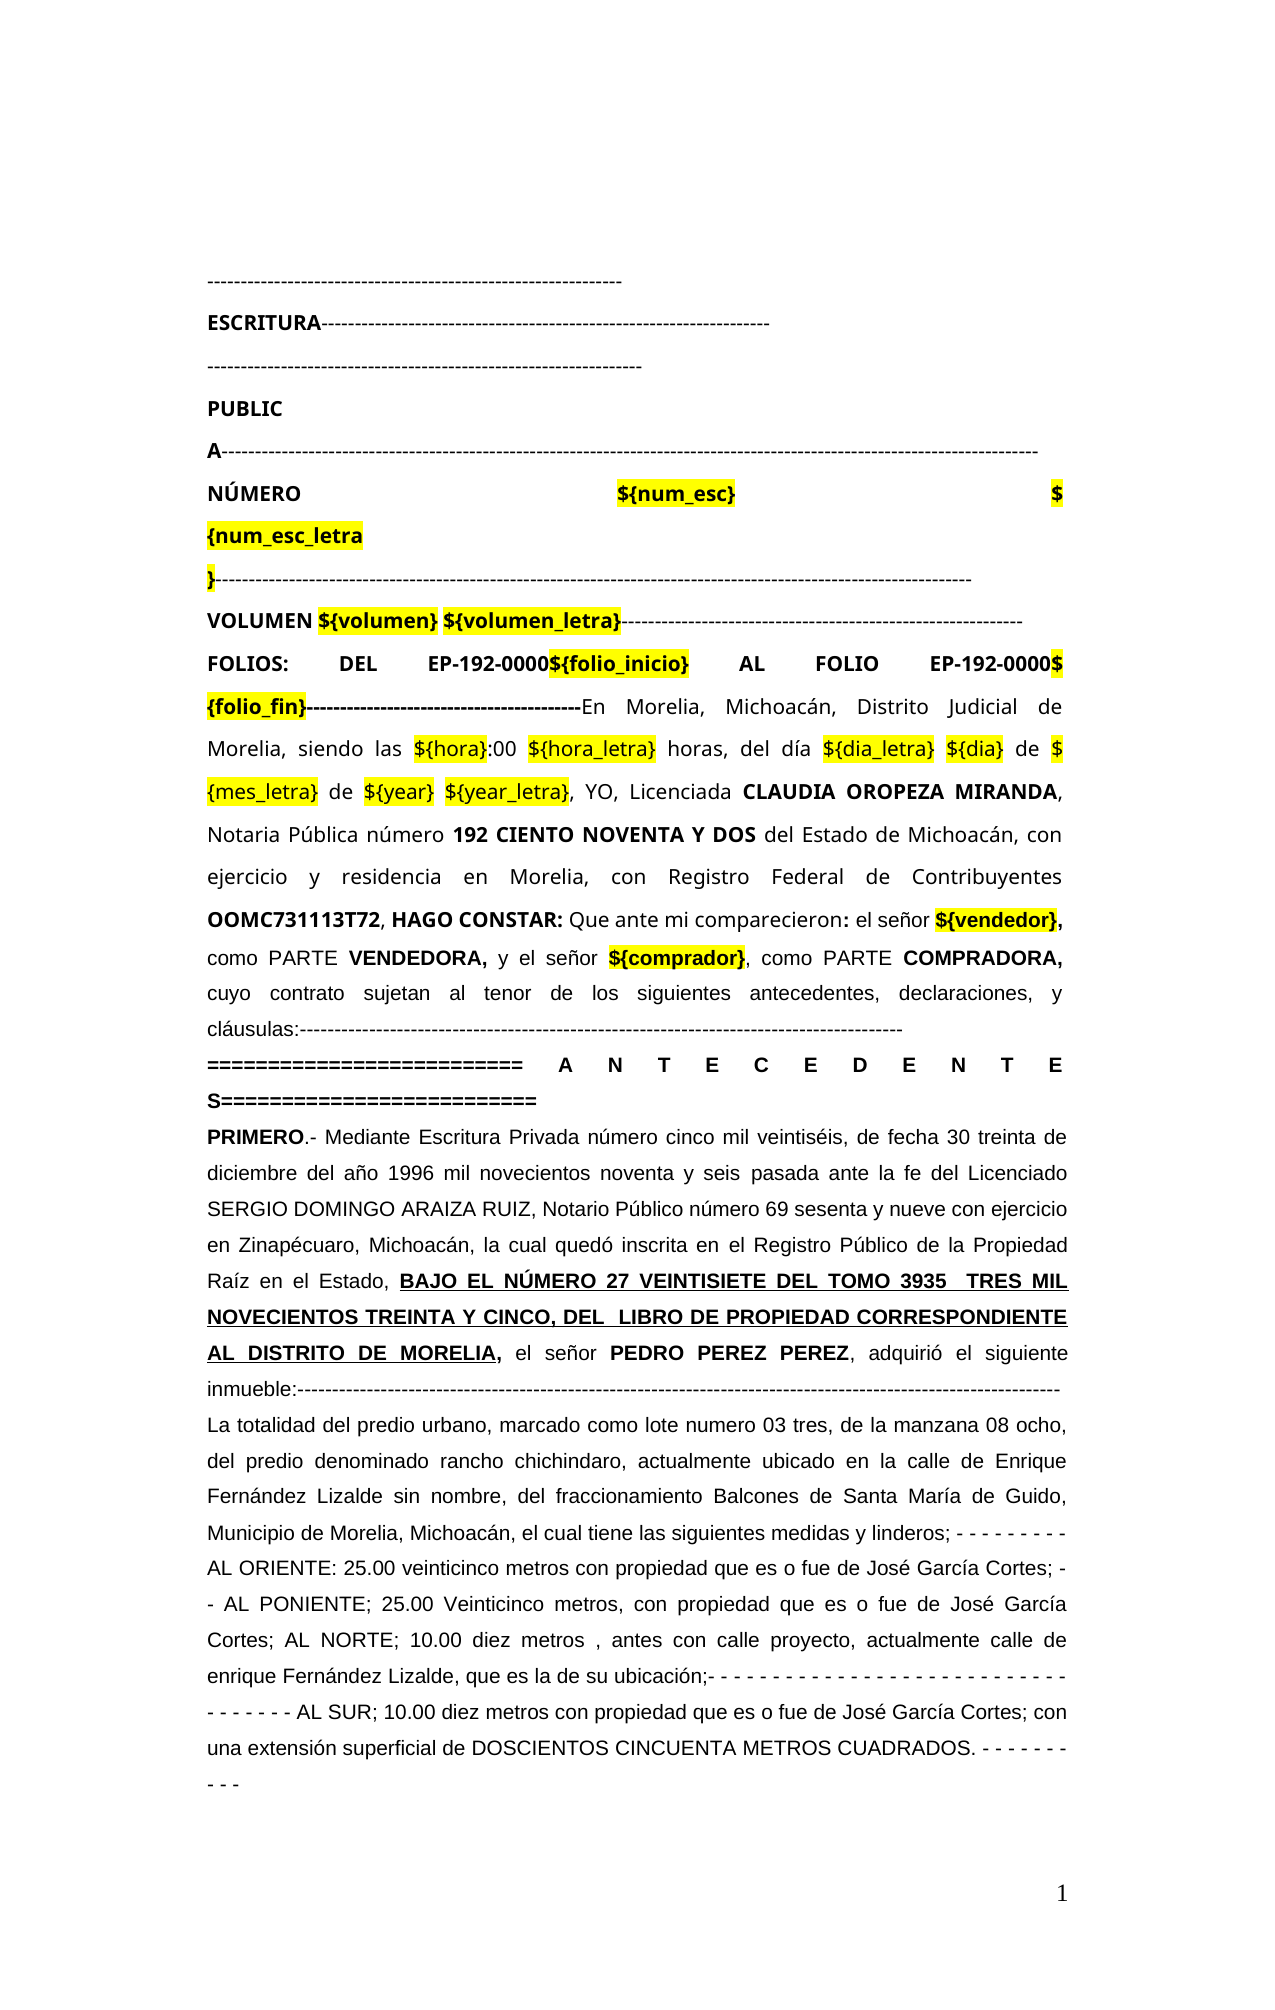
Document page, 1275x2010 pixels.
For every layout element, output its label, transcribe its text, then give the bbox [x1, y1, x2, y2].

text PRIMERO.- Mediante Escritura Privada número cinco mil veintiséis, de fecha 30 treinta de diciembre del año 1996 mil novecientos noventa y seis pasada ante la fe del Licenciado SERGIO DOMINGO ARAIZA RUIZ, Notario Público número 69 sesenta y nueve con ejercicio en Zinapécuaro, Michoacán, la cual quedó inscrita en el Registro Público de la Propiedad Raíz en el Estado, BAJO EL NÚMERO 27 VEINTISIETE DEL TOMO 3935 TRES MIL NOVECIENTOS TREINTA Y CINCO, DEL LIBRO DE PROPIEDAD CORRESPONDIENTE AL DISTRITO DE MORELIA, el señor PEDRO PEREZ PEREZ, adquirió el siguiente inmueble:-------------------------------------------------------------------------------------------------------------- [207, 1125, 1068, 1326]
text La totalidad del predio urbano, marcado como lote numero 03 tres, de la manzana 08 ocho, del predio denominado rancho chichindaro, actualmente ubicado en la calle de Enrique Fernández Lizalde sin nombre, del fraccionamiento Balcones de Santa María de Guido, Municipio de Morelia, Michoacán, el cual tiene las siguientes medidas y linderos; - - - - - - - - - AL ORIENTE: 25.00 veinticinco metros con propiedad que es o fue de José García Cortes; - - AL PONIENTE; 25.00 Veinticinco metros, con propiedad que es o fue de José García Cortes; AL NORTE; 10.00 diez metros , antes con calle proyecto, actualmente calle de enrique Fernández Lizalde, que es la de su ubicación;- - - - - - - - - - - - - - - - - - - - - - - - - - - - - - - - - - - AL SUR; 10.00 diez metros con propiedad que es o fue de José García Cortes; con una extensión superficial de DOSCIENTOS CINCUENTA METROS CUADRADOS. - - - - - - - - - - [207, 1412, 1068, 1796]
text ========================== A N T E C E D E N T E S========================== [207, 1053, 1063, 1113]
text FOLIOS: DEL EP-192-0000${folio_inicio} AL FOLIO EP-192-0000${folio_fin}-----------------------------------------En Morelia, Michoacán, Distrito Judicial de Morelia, siendo las ${hora}:00 ${hora_letra} horas, del día ${dia_letra} ${dia} de ${mes_letra} de ${year} ${year_letra}, YO, Licenciada CLAUDIA OROPEZA MIRANDA, Notaria Pública número 192 CIENTO NOVENTA Y DOS del Estado de Michoacán, con ejercicio y residencia en Morelia, con Registro Federal de Contribuyentes OOMC731113T72, HAGO CONSTAR: Que ante mi comparecieron: el señor ${vendedor}, como PARTE VENDEDORA, y el señor ${comprador}, como PARTE COMPRADORA, cuyo contrato sujetan al tenor de los siguientes antecedentes, declaraciones, y cláusulas:--------------------------------------------------------------------------------------- [207, 649, 1063, 1041]
text --------------------------------------------------------------ESCRITURA------------------------------------------------------------------- [207, 266, 1063, 337]
text -----------------------------------------------------------------PUBLICA--------------------------------------------------------------------------------------------------------------------------NÚMERO ${num_esc} ${num_esc_letra}-----------------------------------------------------------------------------------------------------------------VOLUMEN ${volumen} ${volumen_letra}------------------------------------------------------------ [207, 351, 1063, 635]
text PRIMERO.- Mediante Escritura Privada número cinco mil veintiséis, de fecha 30 treinta de diciembre del año 1996 mil novecientos noventa y seis pasada ante la fe del Licenciado SERGIO DOMINGO ARAIZA RUIZ, Notario Público número 69 sesenta y nueve con ejercicio en Zinapécuaro, Michoacán, la cual quedó inscrita en el Registro Público de la Propiedad Raíz en el Estado, BAJO EL NÚMERO 27 VEINTISIETE DEL TOMO 3935 TRES MIL NOVECIENTOS TREINTA Y CINCO, DEL LIBRO DE PROPIEDAD CORRESPONDIENTE AL DISTRITO DE MORELIA, el señor PEDRO PEREZ PEREZ, adquirió el siguiente inmueble:-------------------------------------------------------------------------------------------------------------- [207, 1327, 1068, 1401]
